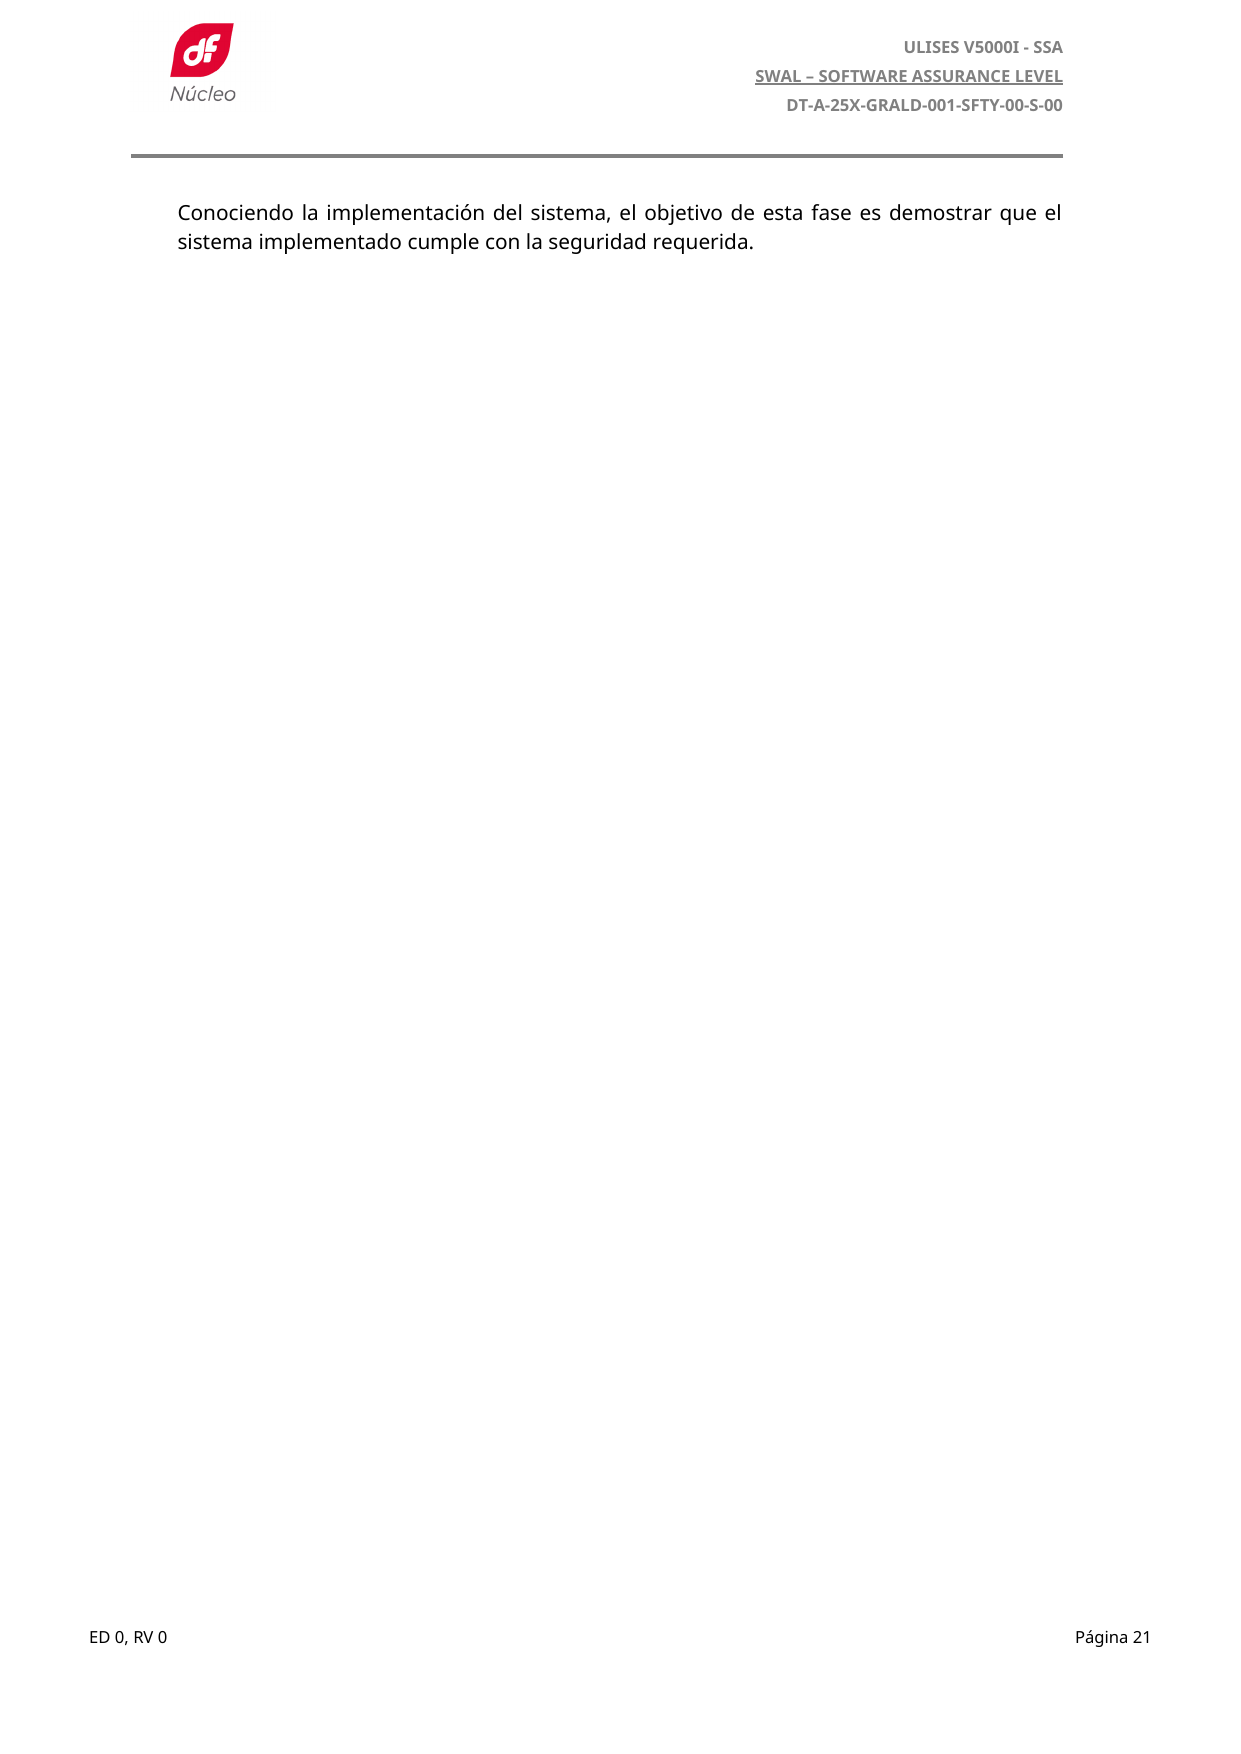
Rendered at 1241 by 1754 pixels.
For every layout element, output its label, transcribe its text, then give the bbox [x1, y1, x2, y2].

picture [128, 11, 276, 112]
text Conociendo la implementación del sistema, el objetivo de esta fase es demostrar que el sistema implementado cumple con la seguridad requerida. [177, 198, 1063, 255]
